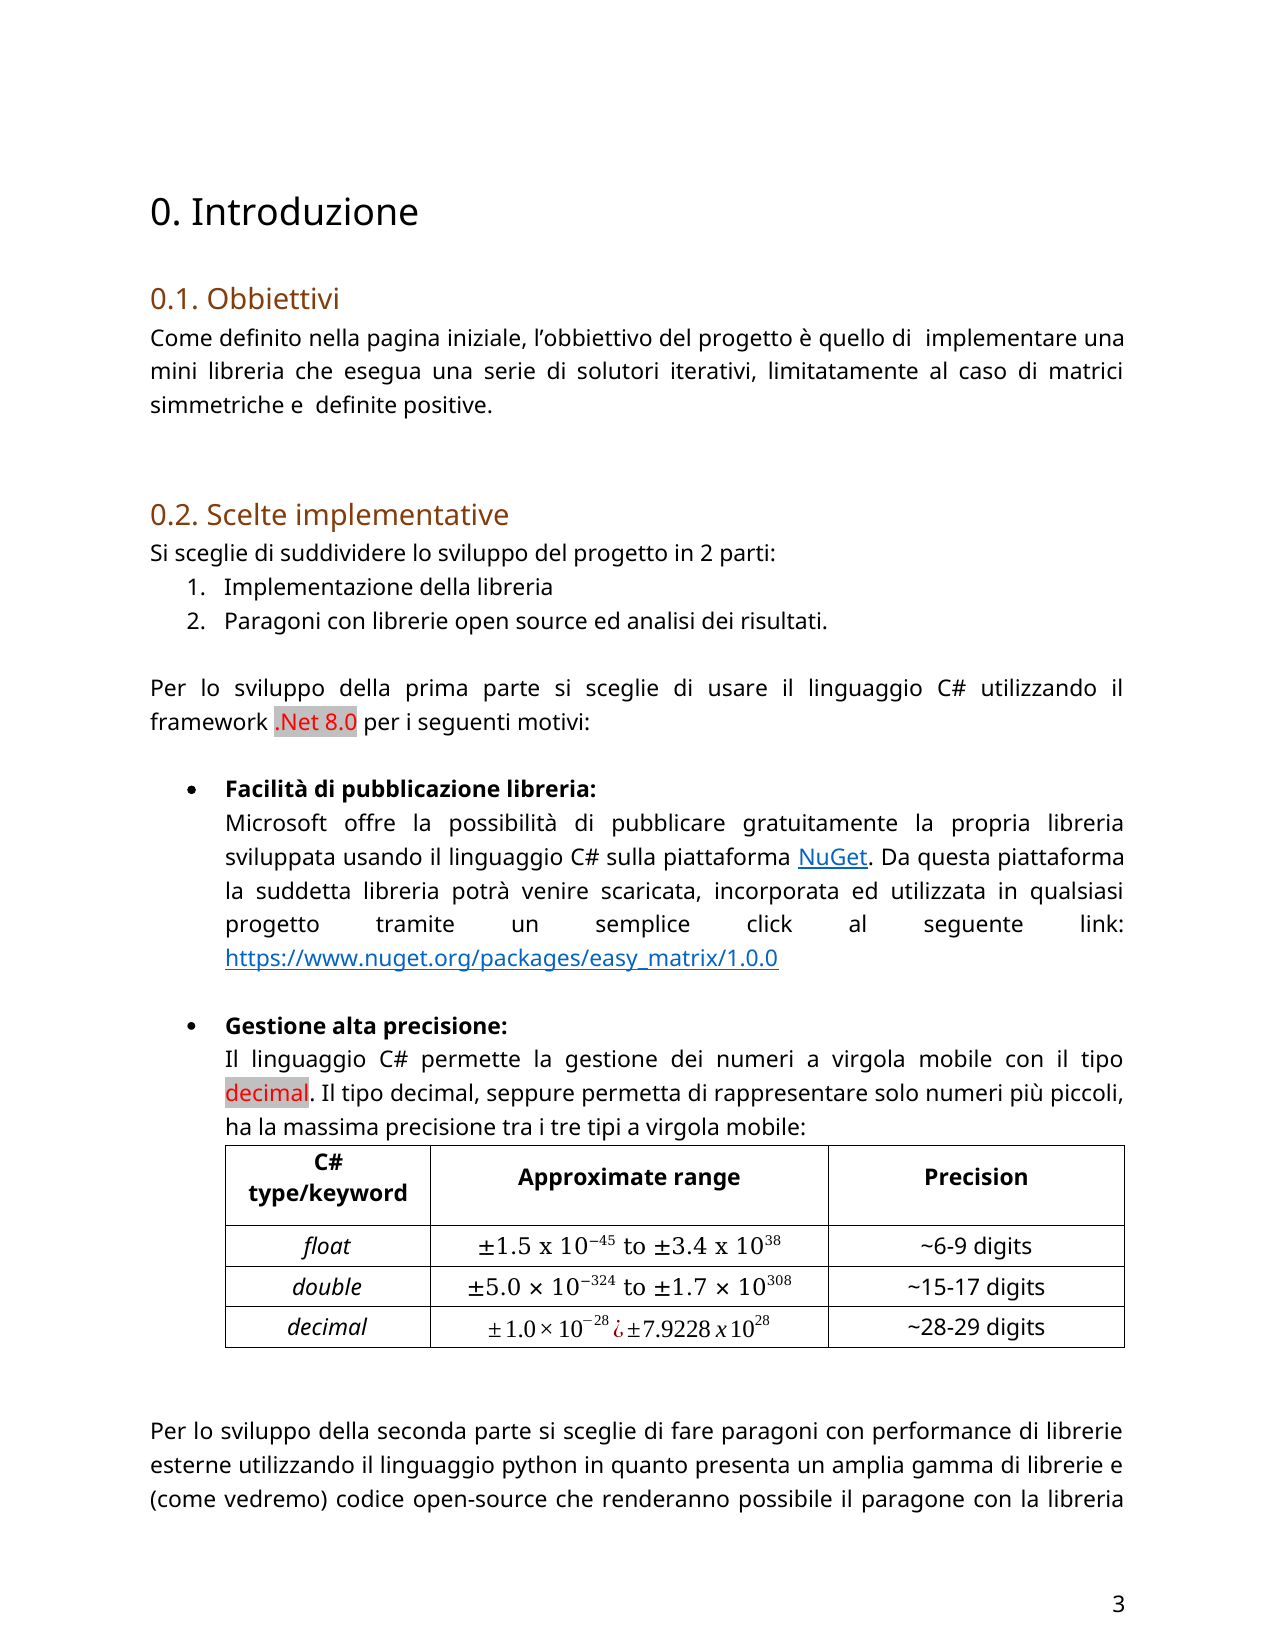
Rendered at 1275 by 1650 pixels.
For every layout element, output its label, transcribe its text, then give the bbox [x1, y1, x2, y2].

table_header C# type/keyword [226, 1163, 430, 1242]
subtitle 0.2. Scelte implementative [150, 494, 1125, 534]
table_cell ±5.0 × 10−324 to ±1.7 × 10308 [431, 1283, 828, 1323]
table_cell ~28-29 digits [829, 1324, 1124, 1363]
subtitle 0. Introduzione [150, 186, 1125, 237]
table_cell decimal [226, 1324, 430, 1363]
text Si sceglie di suddividere lo sviluppo del progetto in 2 parti: [150, 537, 1125, 568]
list Microsoft offre la possibilità di pubblicare gratuitamente la propria libreria sviluppata usando il linguaggio C# sulla piattaforma NuGet. Da questa piattaforma la suddetta libreria potrà venire scaricata, incorporata ed utilizzata in qualsiasi progetto tramite un semplice click al seguente link: https://www.nuget.org/packages/easy_matrix/1.0.0 [225, 824, 1125, 990]
list Implementazione della libreria [186, 571, 1125, 602]
text Come definito nella pagina iniziale, l’obbiettivo del progetto è quello di implementare una mini libreria che esegua una serie di solutori iterativi, limitatamente al caso di matrici simmetriche e definite positive. [150, 321, 1125, 420]
table_cell ~15-17 digits [829, 1283, 1124, 1323]
table_cell float [226, 1243, 430, 1282]
table_cell ±1.5 x 10−45 to ±3.4 x 1038 [431, 1243, 828, 1282]
table_header Approximate range [431, 1163, 828, 1242]
list Gestione alta precisione: [187, 1026, 1125, 1058]
table_cell double [226, 1283, 430, 1323]
text Per lo sviluppo della prima parte si sceglie di usare il linguaggio C# utilizzando il framework .Net 8.0 per i seguenti motivi: [150, 689, 1125, 754]
list Facilità di pubblicazione libreria: [187, 790, 1125, 821]
table_cell [431, 1324, 828, 1363]
list Paragoni con librerie open source ed analisi dei risultati. [186, 605, 1125, 636]
table_cell ~6-9 digits [829, 1243, 1124, 1282]
subtitle 0.1. Obbiettivi [150, 279, 1125, 318]
table_header Precision [829, 1163, 1124, 1242]
text Il linguaggio C# permette la gestione dei numeri a virgola mobile con il tipo decimal. Il tipo decimal, seppure permetta di rappresentare solo numeri più piccoli, ha la massima precisione tra i tre tipi a virgola mobile: [225, 1060, 1125, 1159]
